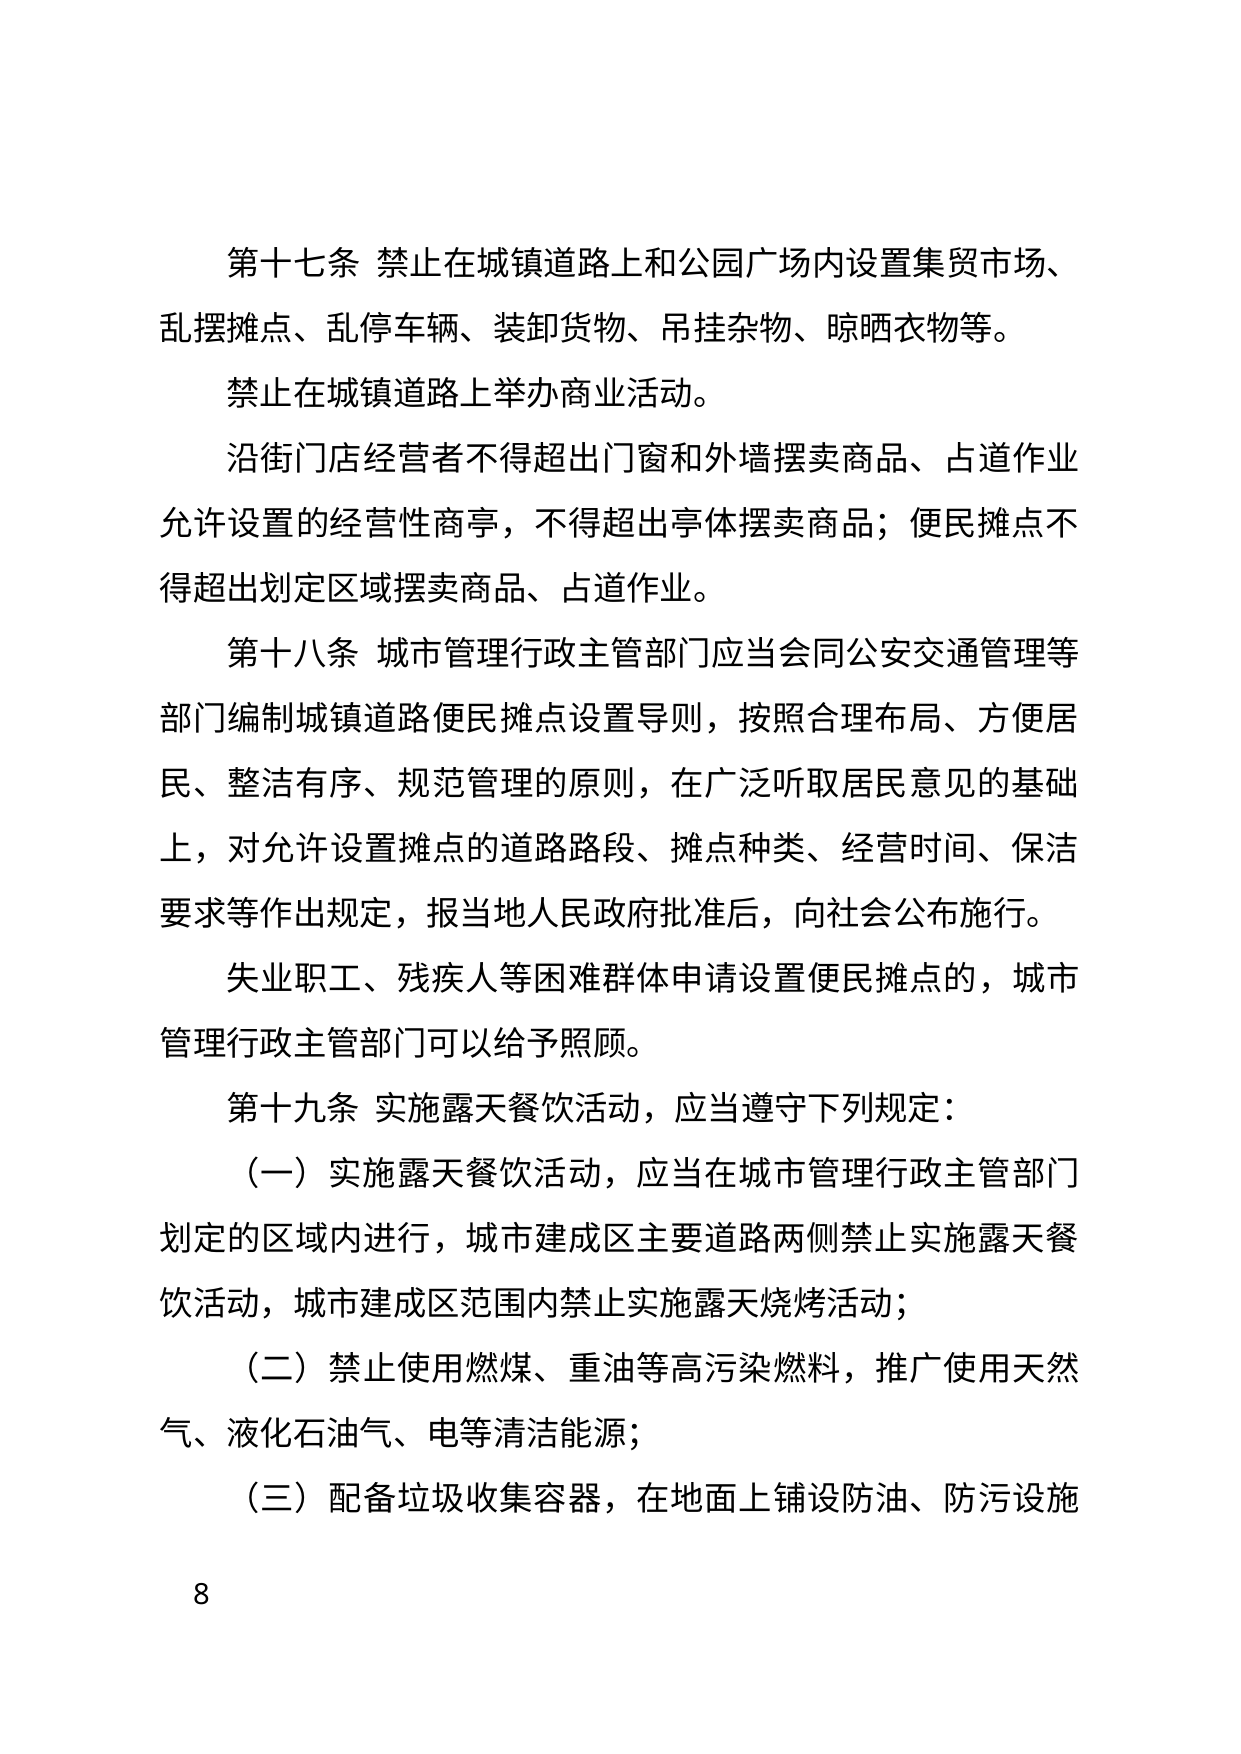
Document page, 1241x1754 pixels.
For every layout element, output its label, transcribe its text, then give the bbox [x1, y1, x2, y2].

text （一）实施露天餐饮活动，应当在城市管理行政主管部门划定的区域内进行，城市建成区主要道路两侧禁止实施露天餐饮活动，城市建成区范围内禁止实施露天烧烤活动； [159, 1138, 1081, 1333]
text 第十八条 城市管理行政主管部门应当会同公安交通管理等部门编制城镇道路便民摊点设置导则，按照合理布局、方便居民、整洁有序、规范管理的原则，在广泛听取居民意见的基础上，对允许设置摊点的道路路段、摊点种类、经营时间、保洁要求等作出规定，报当地人民政府批准后，向社会公布施行。 [159, 618, 1081, 943]
text 第十七条 禁止在城镇道路上和公园广场内设置集贸市场、乱摆摊点、乱停车辆、装卸货物、吊挂杂物、晾晒衣物等。 [159, 228, 1081, 358]
text （二）禁止使用燃煤、重油等高污染燃料，推广使用天然气、液化石油气、电等清洁能源； [159, 1333, 1081, 1463]
text 第十九条 实施露天餐饮活动，应当遵守下列规定： [159, 1073, 1081, 1138]
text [159, 1463, 1081, 1528]
text 沿街门店经营者不得超出门窗和外墙摆卖商品、占道作业；允许设置的经营性商亭，不得超出亭体摆卖商品；便民摊点不得超出划定区域摆卖商品、占道作业。 [159, 423, 1081, 618]
text 禁止在城镇道路上举办商业活动。 [159, 358, 1081, 423]
text 失业职工、残疾人等困难群体申请设置便民摊点的，城市管理行政主管部门可以给予照顾。 [159, 943, 1081, 1073]
